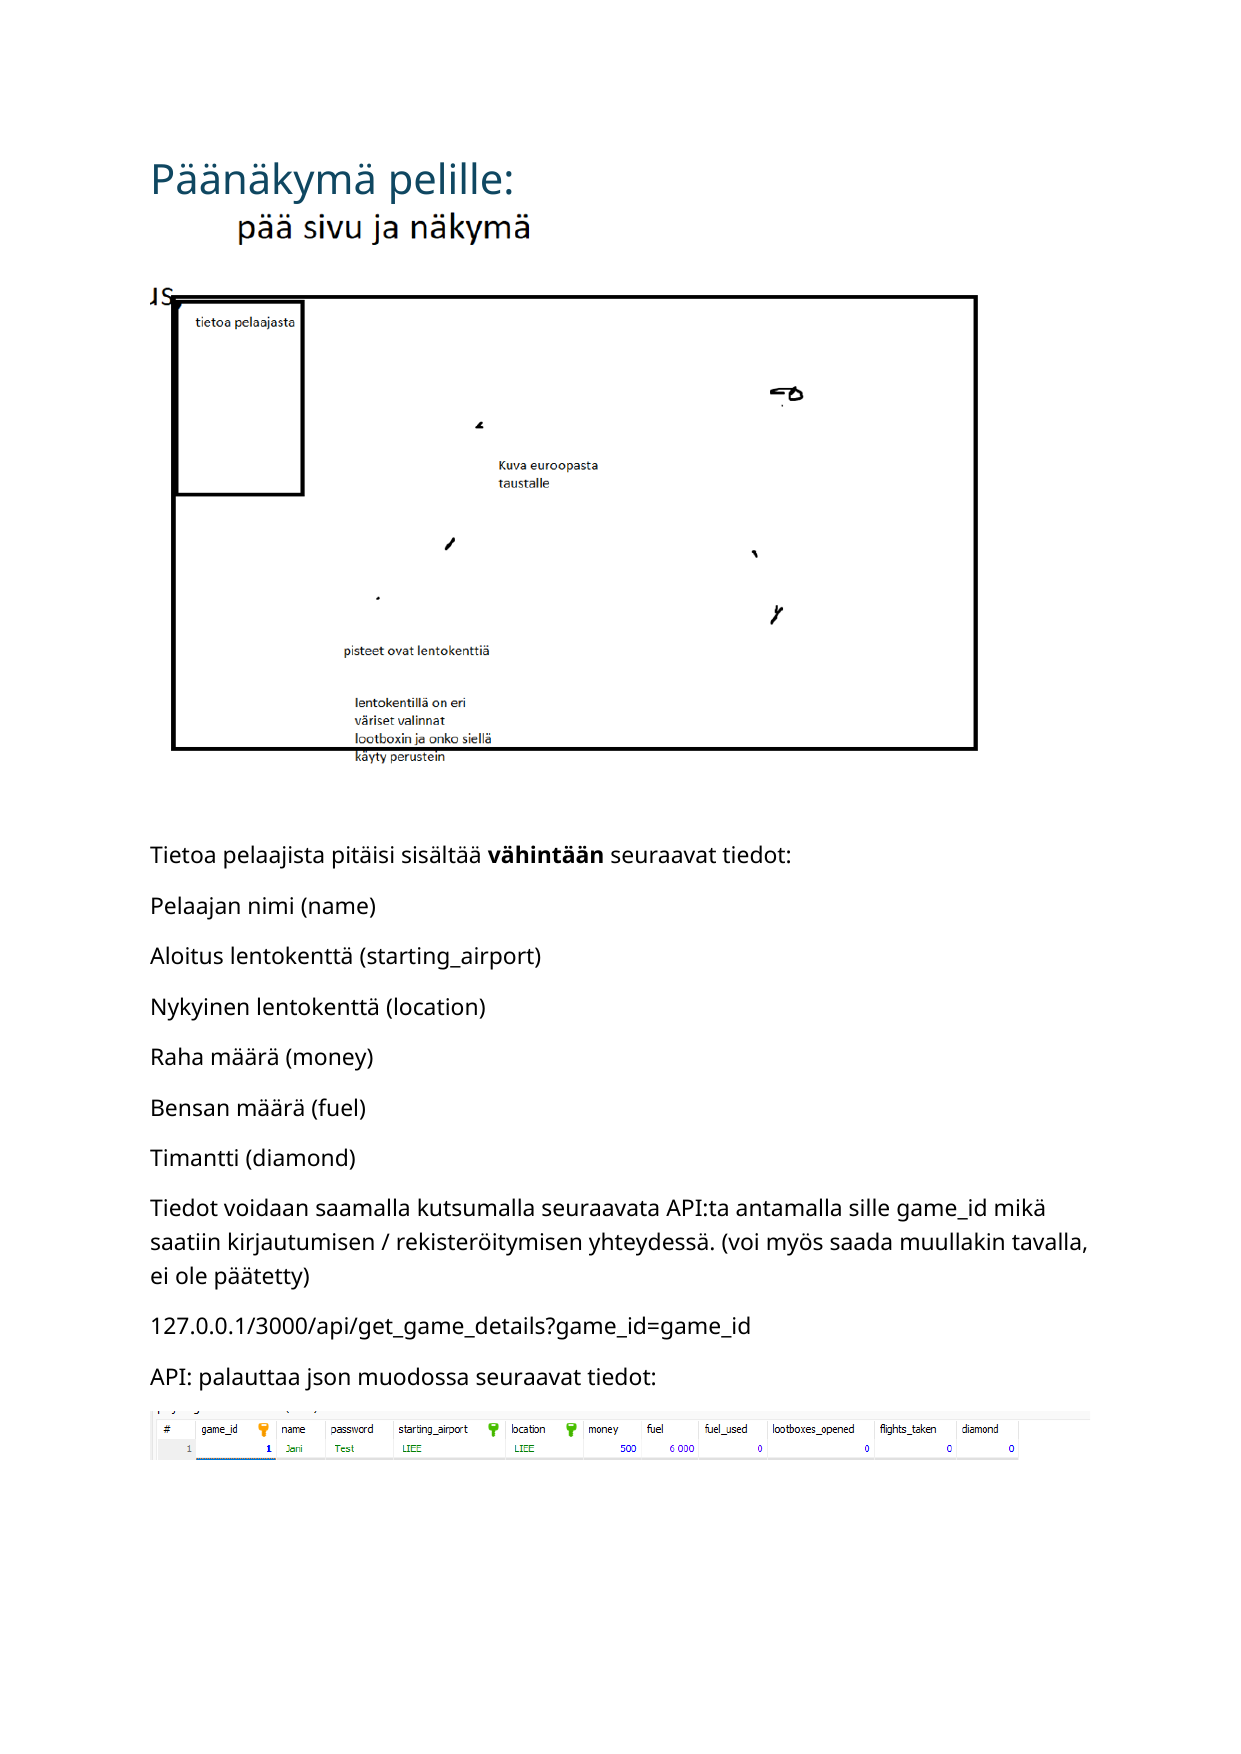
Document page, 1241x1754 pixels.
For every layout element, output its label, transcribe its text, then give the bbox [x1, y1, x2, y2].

text Pelaajan nimi (name) [150, 890, 1090, 921]
text API: palauttaa json muodossa seuraavat tiedot: [150, 1361, 1090, 1392]
text Nykyinen lentokenttä (location) [150, 991, 1090, 1022]
picture [150, 211, 1091, 777]
text 127.0.0.1/3000/api/get_game_details?game_id=game_id [150, 1310, 1090, 1342]
text Tietoa pelaajista pitäisi sisältää vähintään seuraavat tiedot: [150, 839, 1090, 871]
text Tiedot voidaan saamalla kutsumalla seuraavata API:ta antamalla sille game_id mikä saatiin kirjautumisen / rekisteröitymisen yhteydessä. (voi myös saada muullakin tavalla, ei ole päätetty) [150, 1192, 1090, 1291]
text Raha määrä (money) [150, 1041, 1090, 1072]
text Timantti (diamond) [150, 1142, 1090, 1173]
picture [150, 1411, 1091, 1460]
text Aloitus lentokenttä (starting_airport) [150, 940, 1090, 972]
text Bensan määrä (fuel) [150, 1092, 1090, 1123]
subtitle Päänäkymä pelille: [150, 150, 1090, 211]
